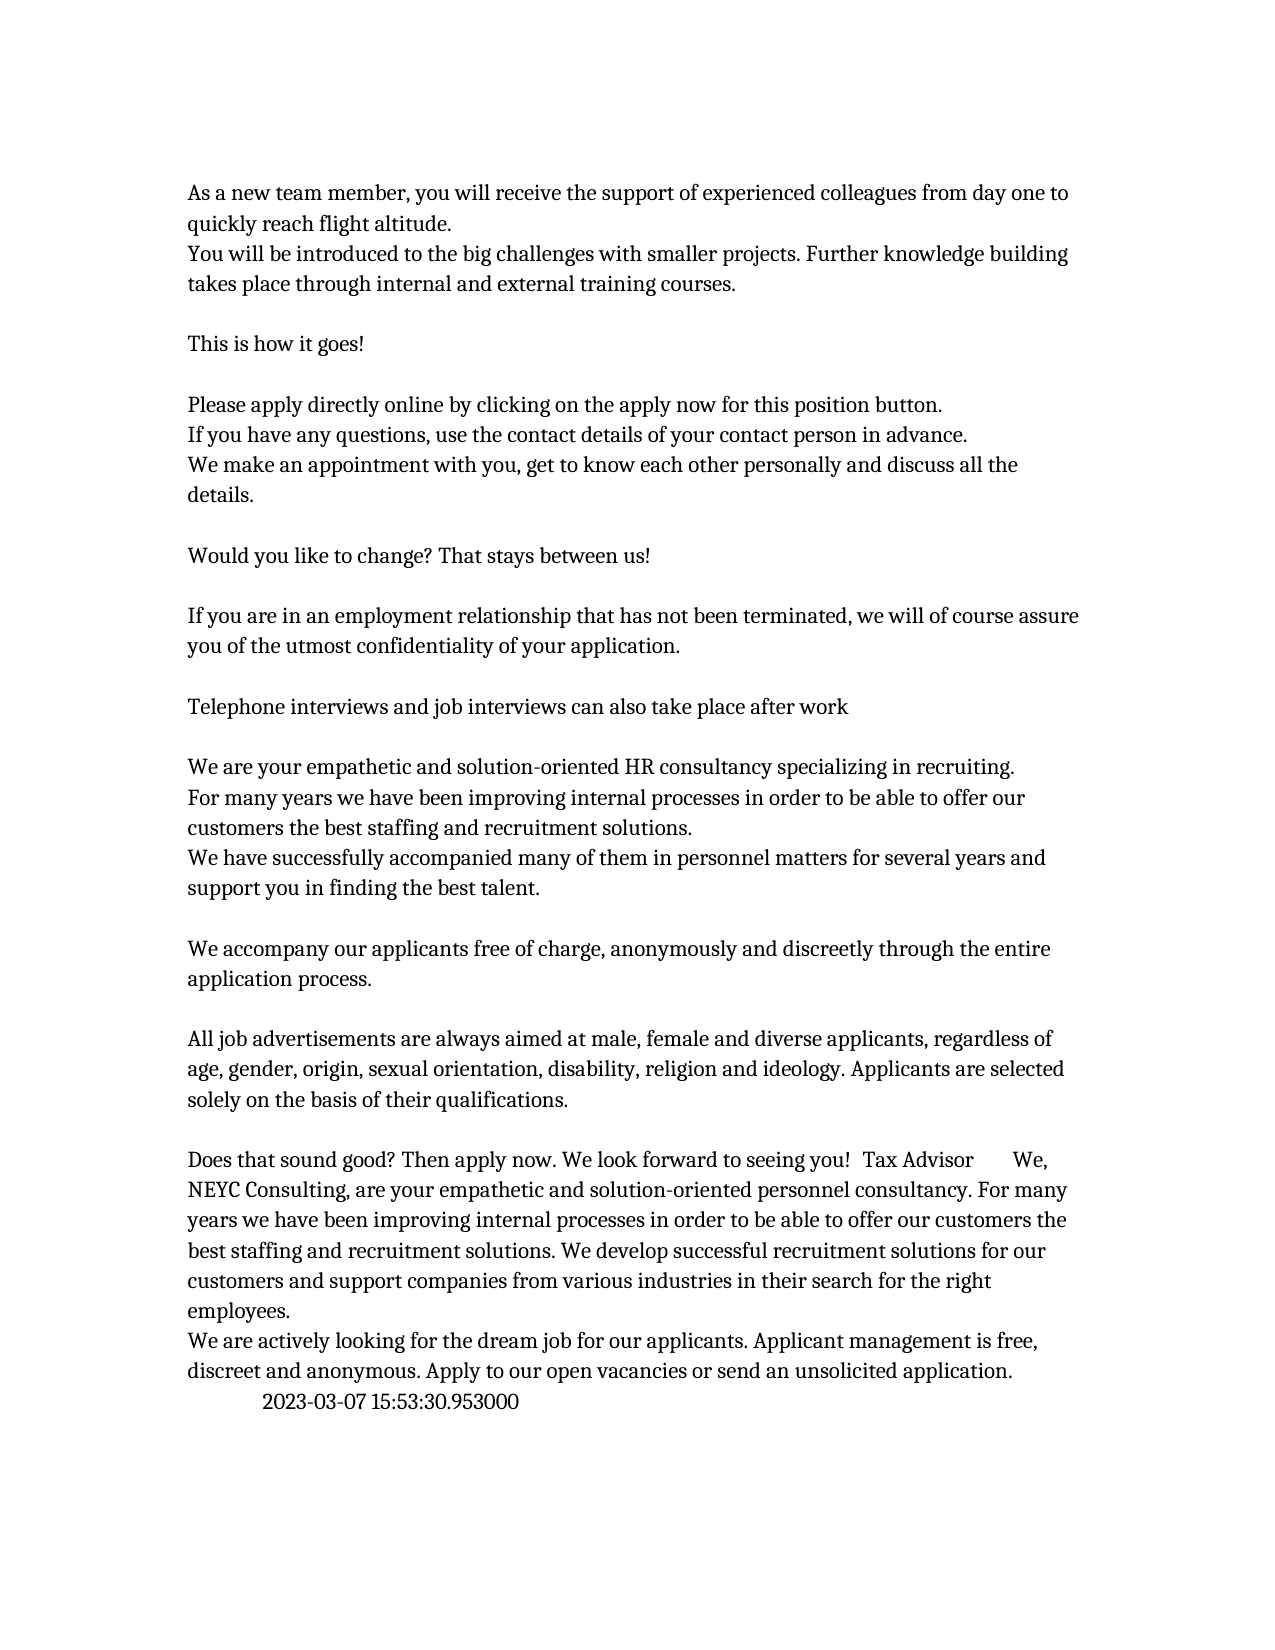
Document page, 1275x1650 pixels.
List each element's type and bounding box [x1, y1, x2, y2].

text [187, 150, 1087, 1445]
